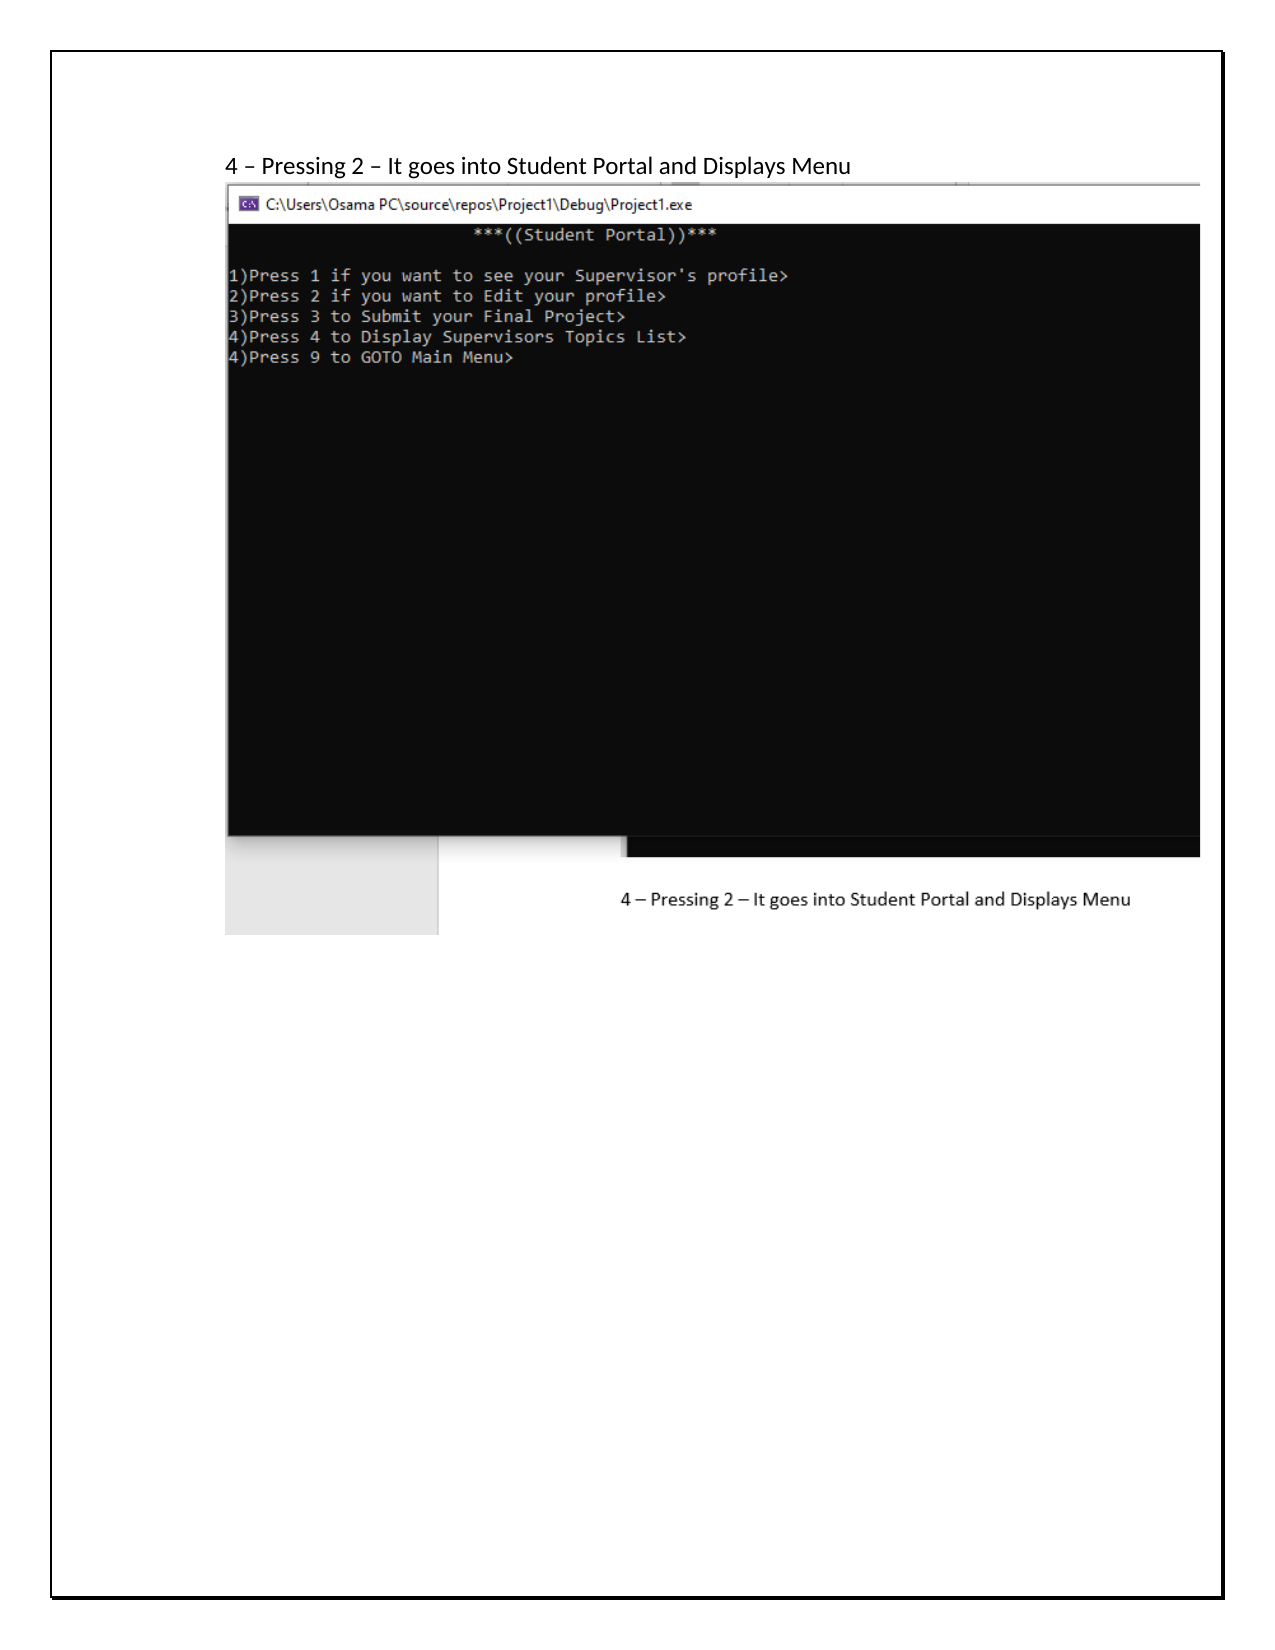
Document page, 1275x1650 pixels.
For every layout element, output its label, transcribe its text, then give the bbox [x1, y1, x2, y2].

picture [225, 182, 1200, 935]
list 4 – Pressing 2 – It goes into Student Portal and Displays Menu [225, 150, 1123, 181]
